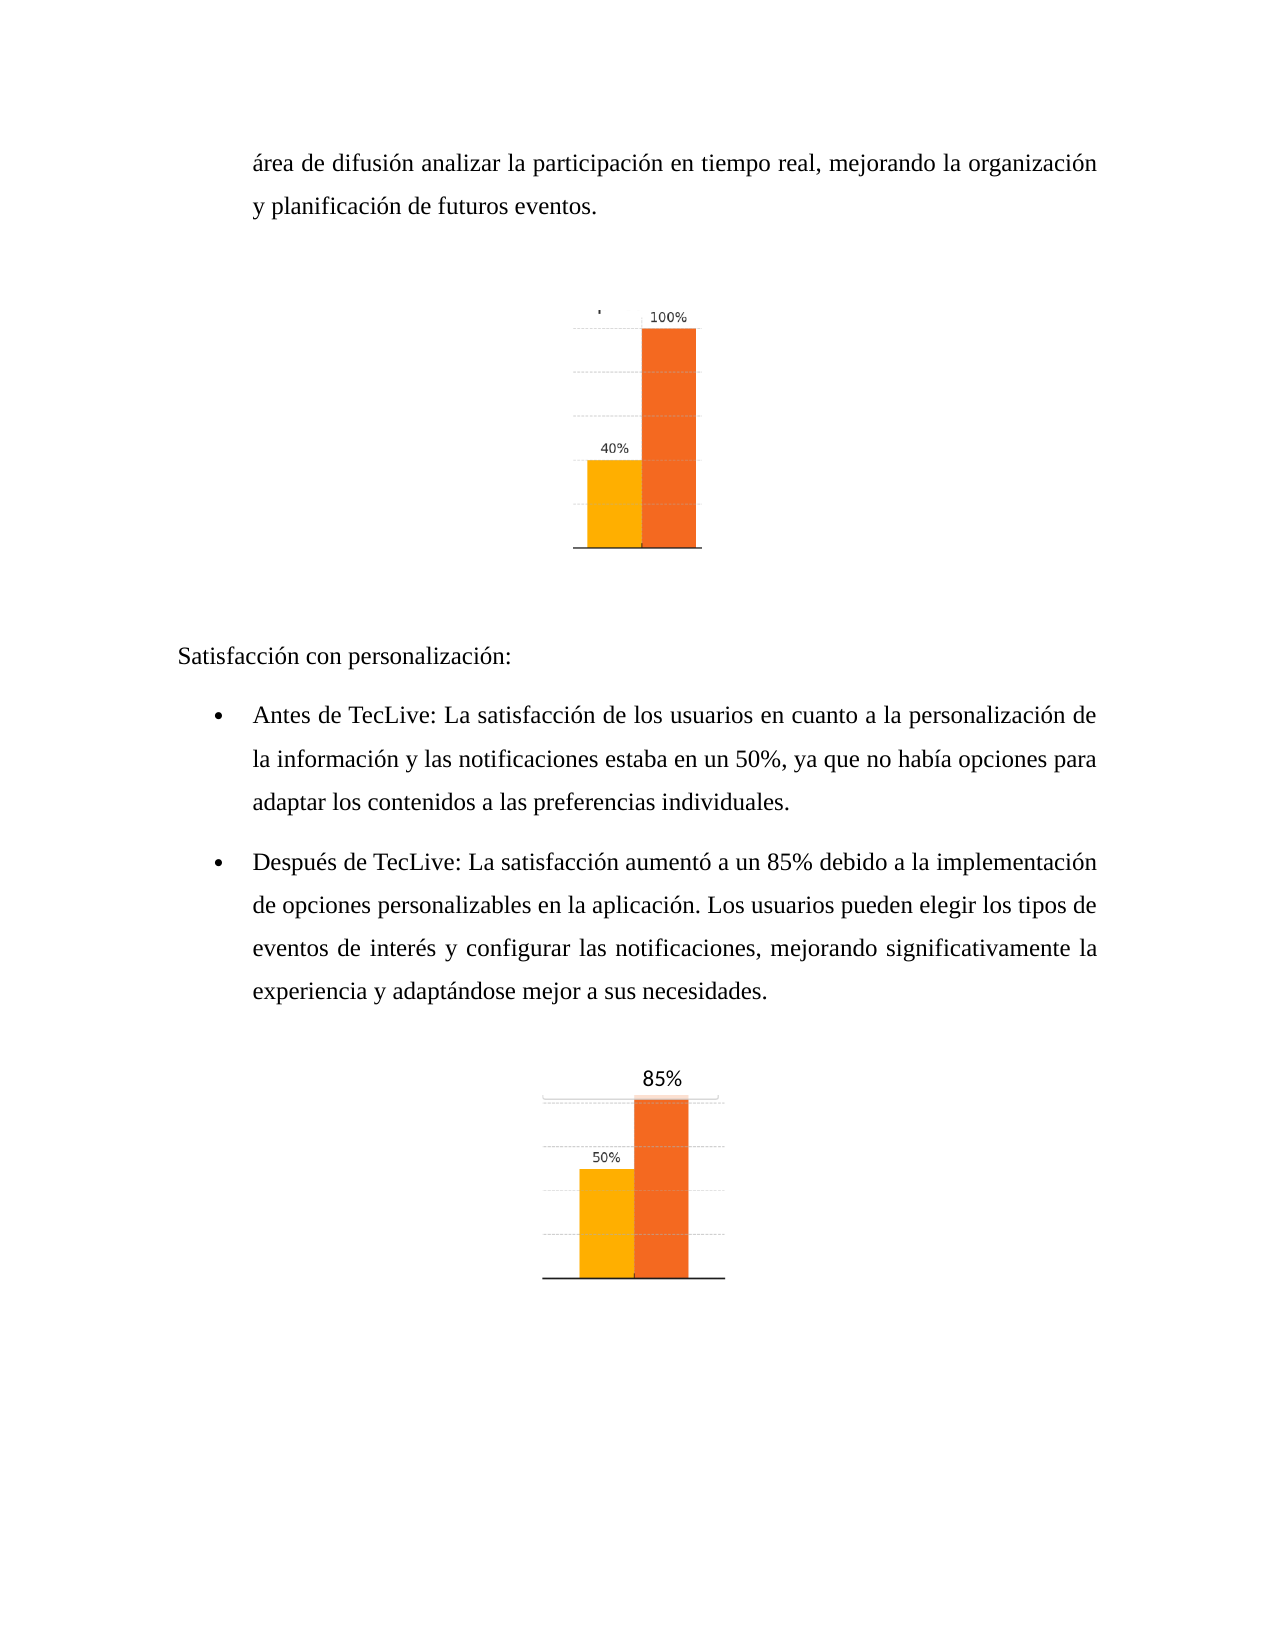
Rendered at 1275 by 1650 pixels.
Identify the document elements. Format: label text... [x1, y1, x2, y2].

text Satisfacción con personalización: [177, 641, 1098, 669]
list Después de TecLive: La satisfacción aumentó a un 85% debido a la implementación de opciones personalizables en la aplicación. Los usuarios pueden elegir los tipos de eventos de interés y configurar las notificaciones, mejorando significativamente la experiencia y adaptándose mejor a sus necesidades. [215, 847, 1098, 1005]
list Antes de TecLive: La satisfacción de los usuarios en cuanto a la personalización de la información y las notificaciones estaba en un 50%, ya que no había opciones para adaptar los contenidos a las preferencias individuales. [215, 701, 1098, 816]
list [215, 148, 1098, 219]
picture [573, 310, 702, 551]
picture [542, 1095, 733, 1283]
